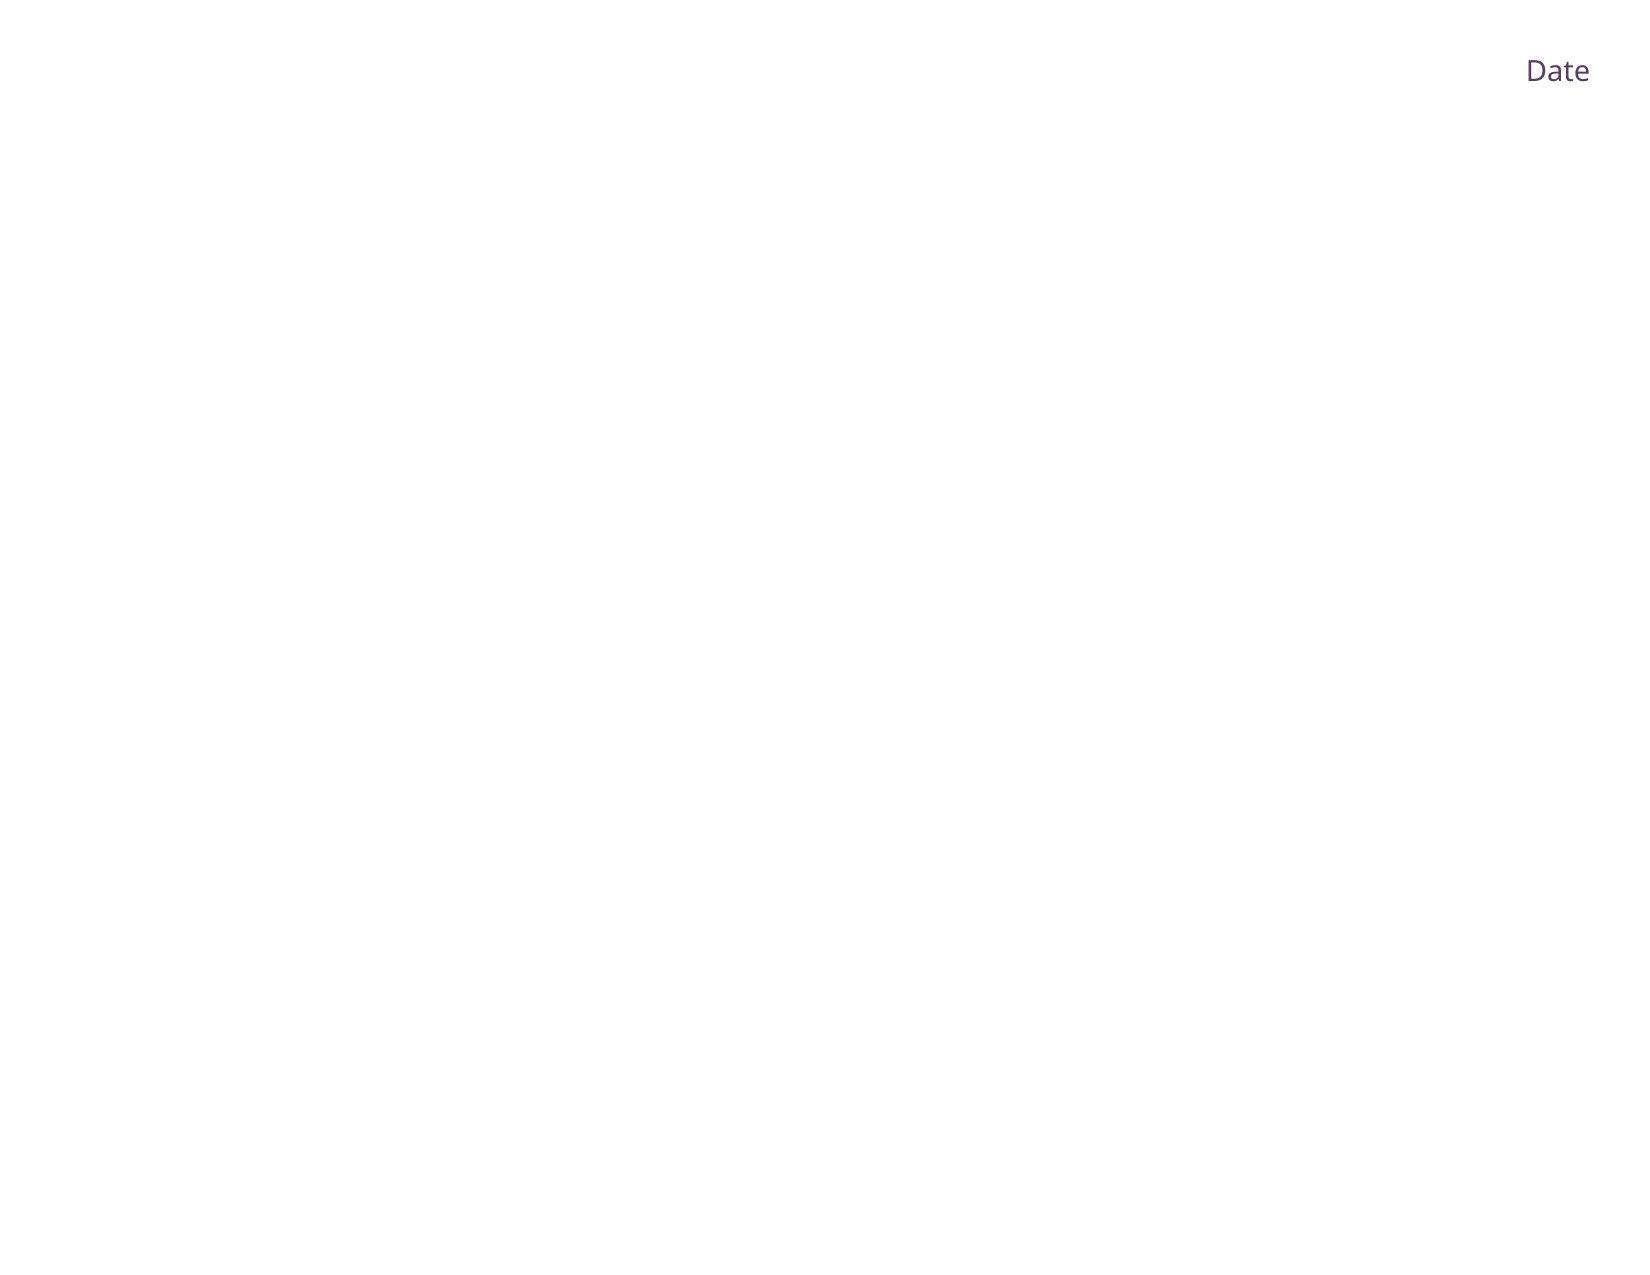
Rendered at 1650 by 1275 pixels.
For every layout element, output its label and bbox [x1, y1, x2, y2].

table_cell [38, 38, 1590, 112]
